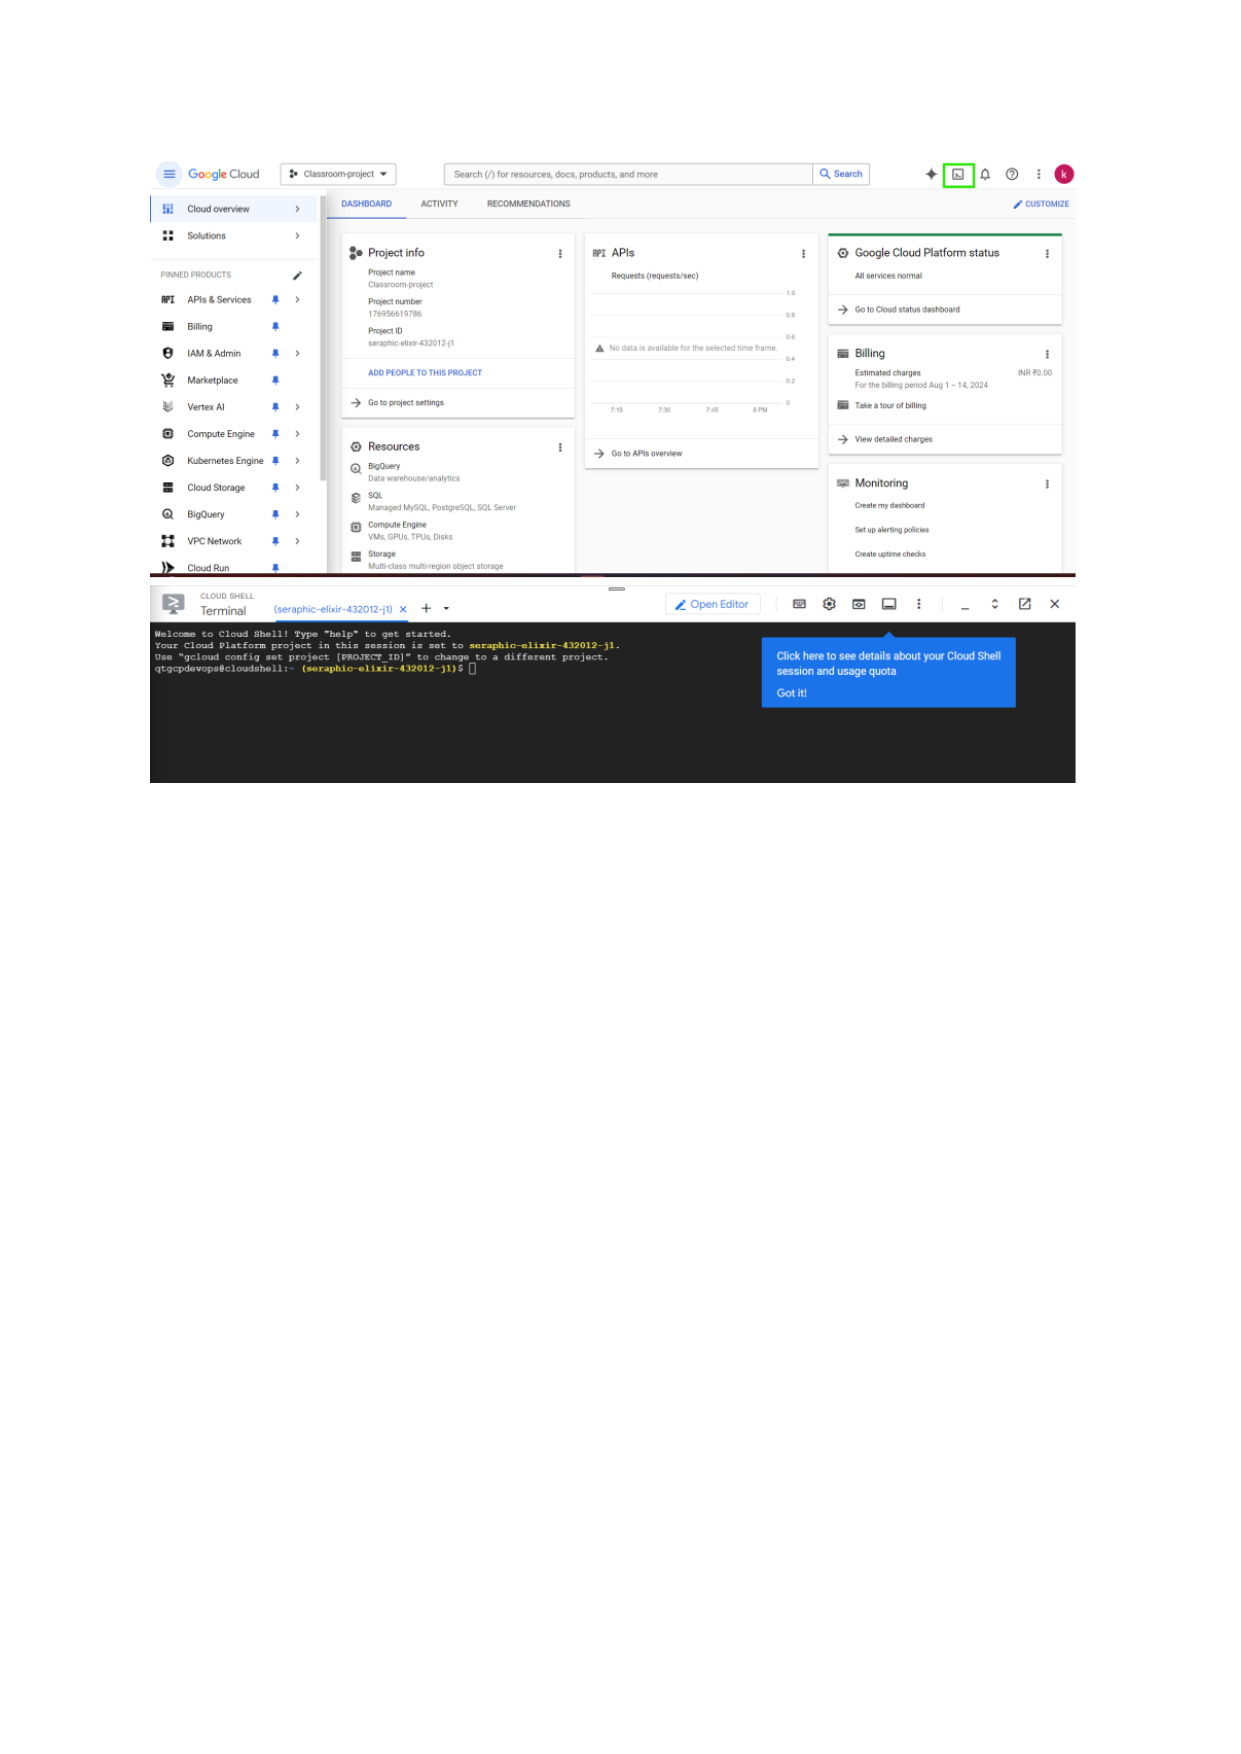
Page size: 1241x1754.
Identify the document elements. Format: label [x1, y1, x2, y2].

picture [150, 150, 1091, 783]
